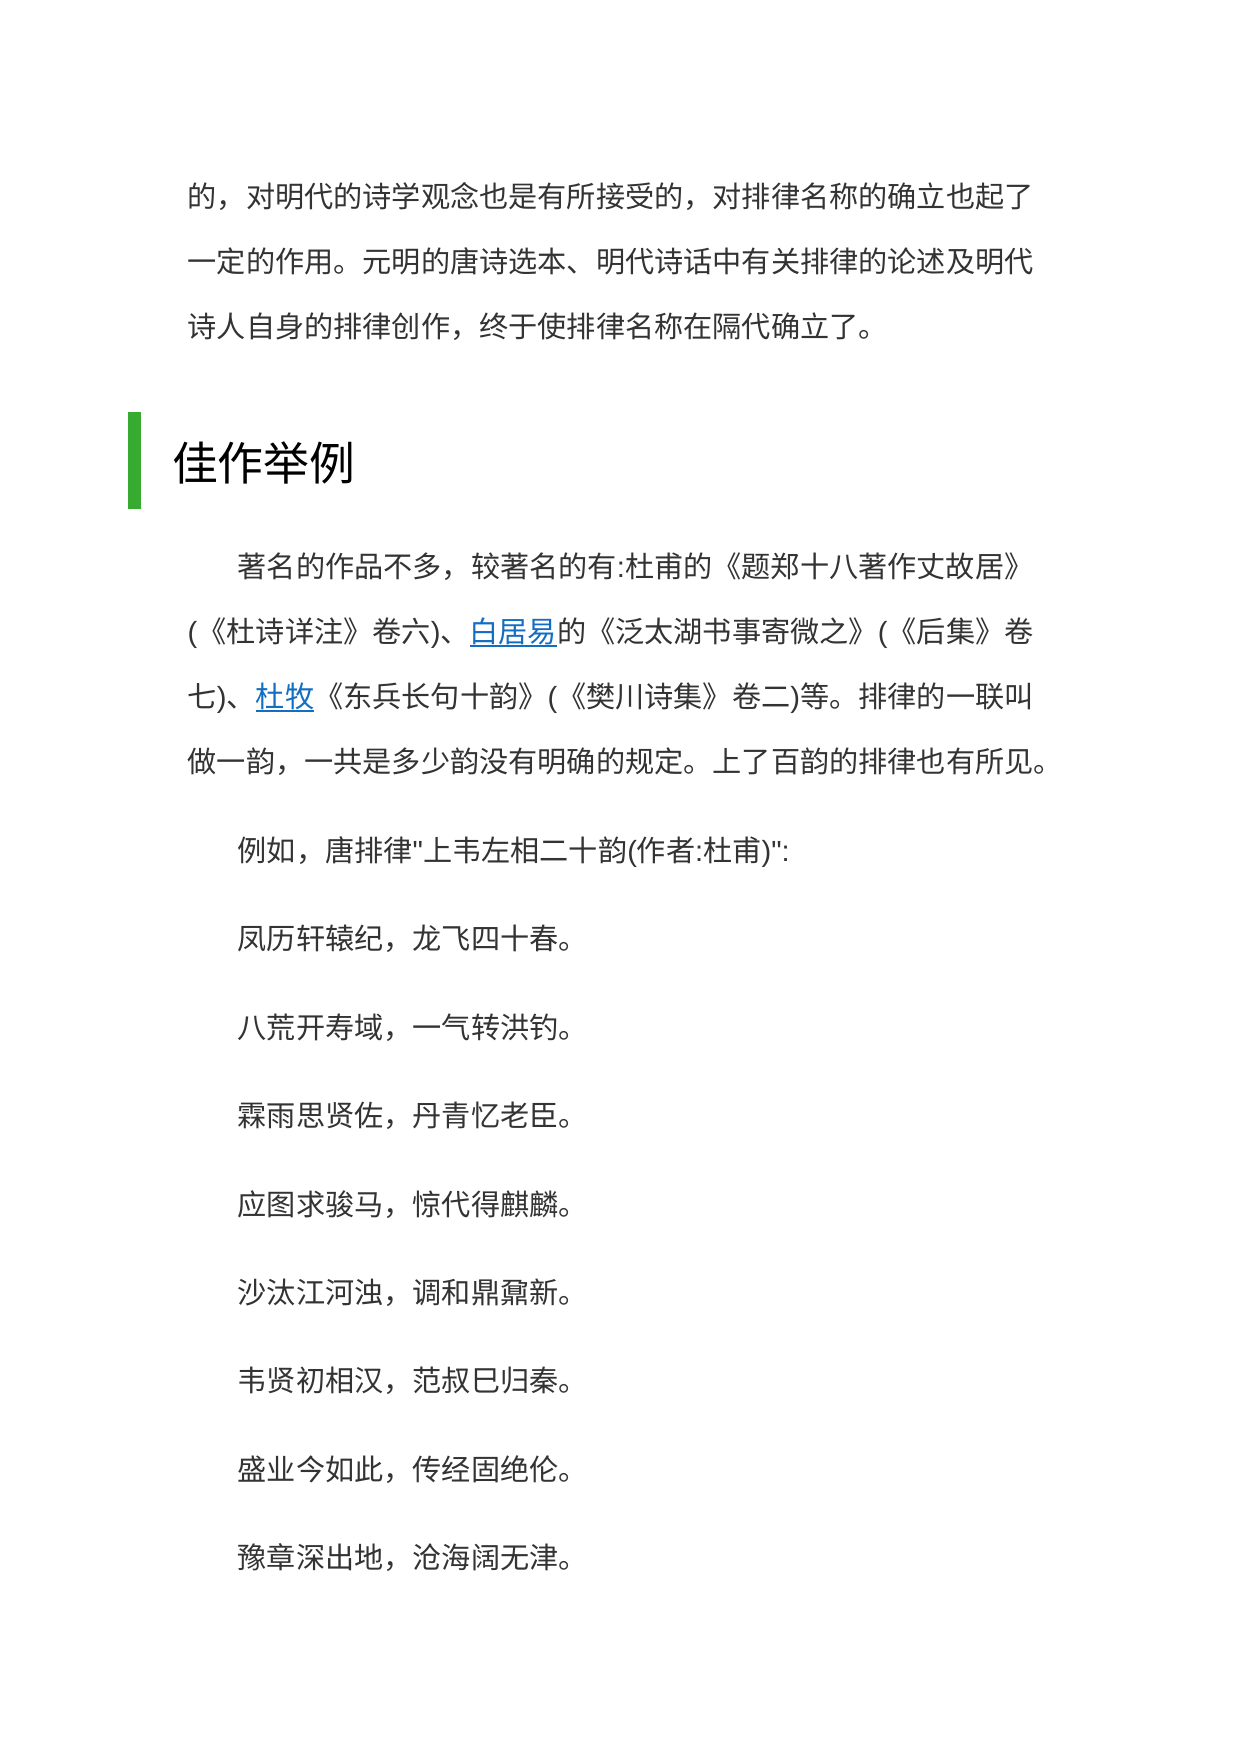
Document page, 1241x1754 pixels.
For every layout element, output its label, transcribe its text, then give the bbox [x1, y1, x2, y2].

text 佳作举例 [141, 412, 1053, 509]
text 应图求骏马，惊代得麒麟。 [187, 1170, 1053, 1235]
text 例如，唐排律"上韦左相二十韵(作者:杜甫)": [187, 816, 1053, 881]
text 韦贤初相汉，范叔巳归秦。 [187, 1347, 1053, 1412]
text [187, 162, 1053, 357]
text 沙汰江河浊，调和鼎鼐新。 [187, 1258, 1053, 1323]
text 八荒开寿域，一气转洪钓。 [187, 993, 1053, 1058]
text 豫章深出地，沧海阔无津。 [187, 1523, 1053, 1588]
text 凤历轩辕纪，龙飞四十春。 [187, 904, 1053, 969]
text 盛业今如此，传经固绝伦。 [187, 1435, 1053, 1500]
text 霖雨思贤佐，丹青忆老臣。 [187, 1081, 1053, 1146]
text 著名的作品不多，较著名的有:杜甫的《题郑十八著作丈故居》(《杜诗详注》卷六)、白居易的《泛太湖书事寄微之》(《后集》卷七)、杜牧《东兵长句十韵》(《樊川诗集》卷二)等。排律的一联叫做一韵，一共是多少韵没有明确的规定。上了百韵的排律也有所见。 [187, 533, 1053, 793]
